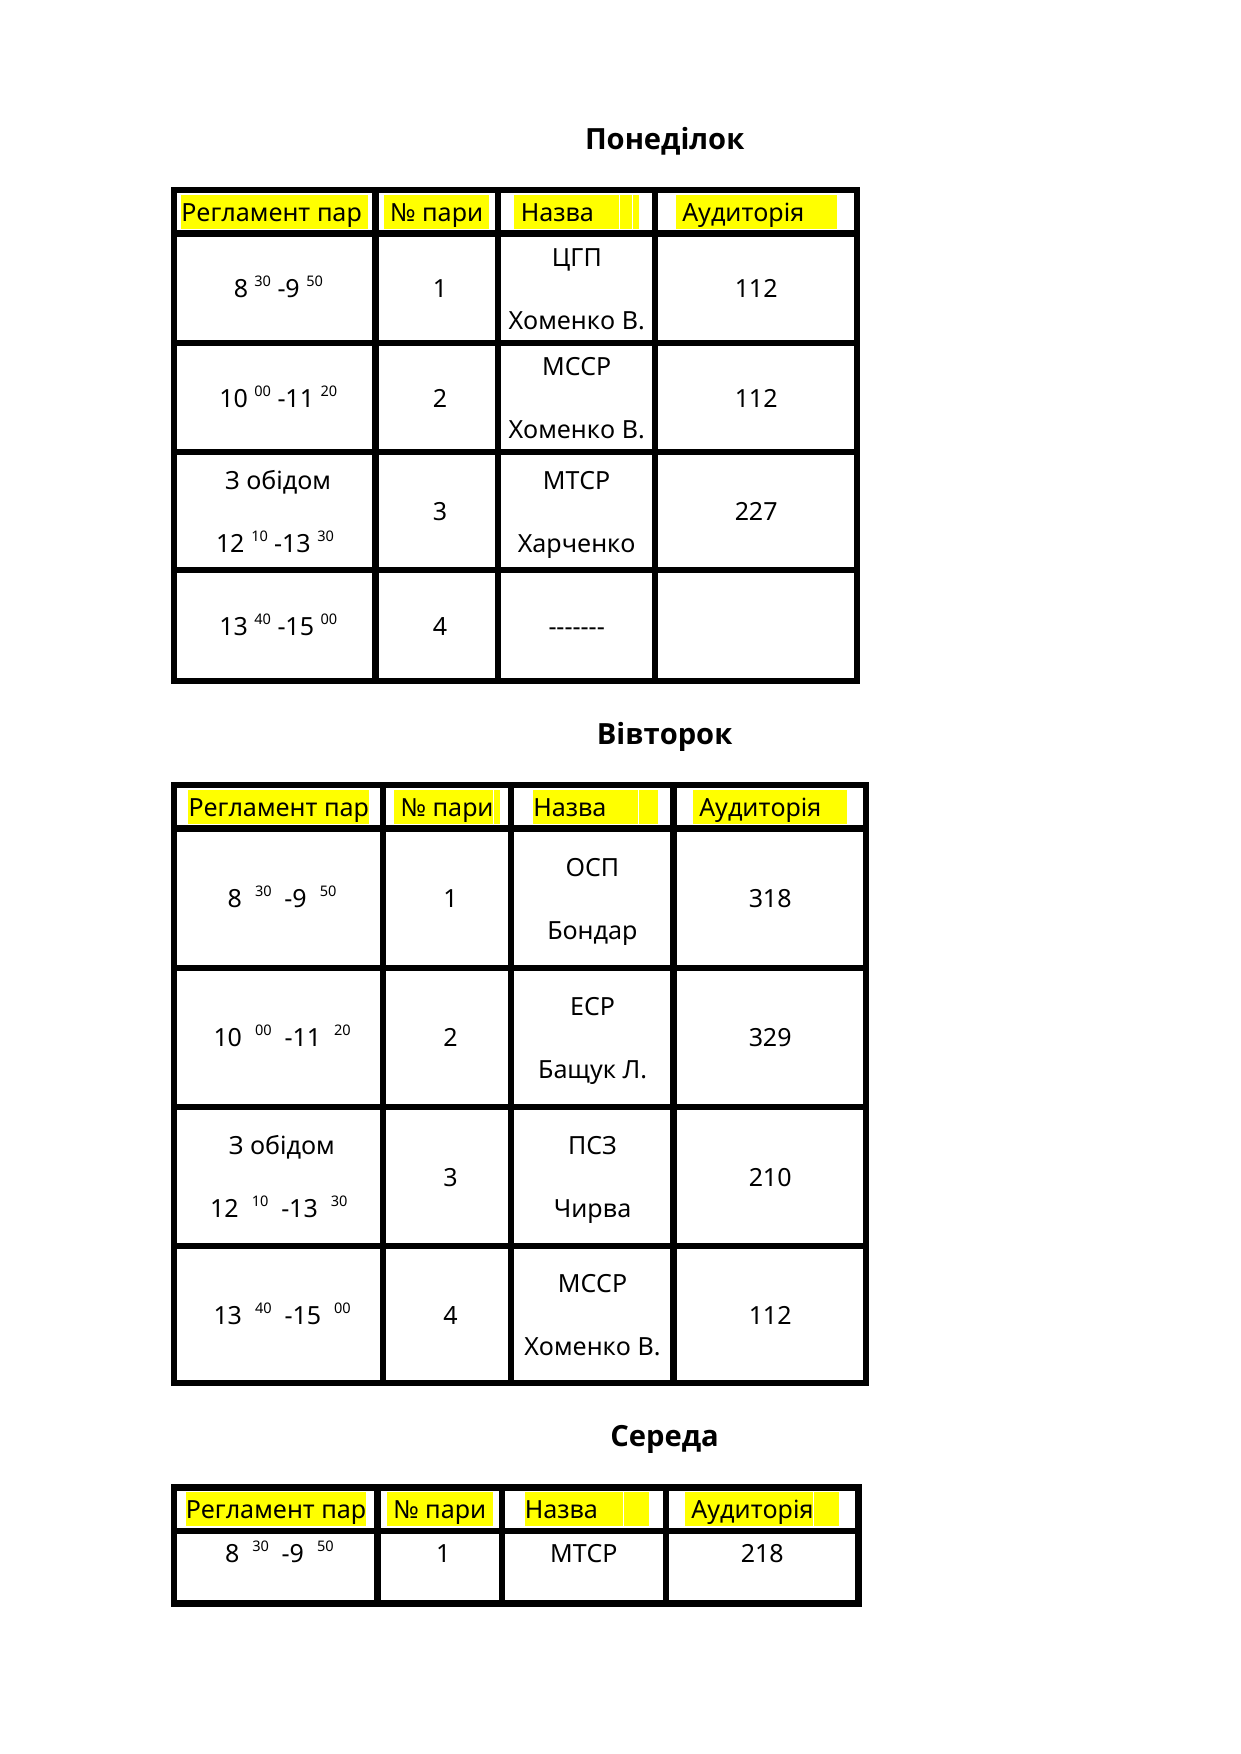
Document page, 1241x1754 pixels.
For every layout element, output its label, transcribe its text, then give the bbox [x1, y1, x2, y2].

table_cell 329 [677, 971, 863, 1103]
table_cell 8 30 -9 50 [177, 1534, 374, 1600]
table_cell ПСЗ Чирва [514, 1110, 670, 1243]
table_header Регламент пар [177, 788, 380, 825]
text Середа [177, 1416, 1152, 1455]
table_cell 2 [386, 971, 508, 1103]
table_cell МТСР Харченко [501, 455, 652, 567]
table_cell ОСП Бондар [514, 832, 670, 964]
table_cell ЕСР Бащук Л. [514, 971, 670, 1103]
table_header Аудиторія [677, 788, 863, 825]
table_header Регламент пар [177, 1491, 374, 1528]
table_header № пари [379, 193, 495, 230]
table_cell З обідом 12 10 -13 30 [177, 455, 372, 567]
table_header № пари [381, 1491, 499, 1528]
table_cell 10 00 -11 20 [177, 346, 372, 449]
table_cell 8 30 -9 50 [177, 832, 380, 964]
table_cell 4 [386, 1249, 508, 1380]
table_cell З обідом 12 10 -13 30 [177, 1110, 380, 1243]
table_cell 3 [379, 455, 495, 567]
table_cell 112 [658, 237, 854, 340]
text Вівторок [177, 713, 1152, 753]
table_cell 210 [677, 1110, 863, 1243]
table_header № пари [386, 788, 508, 825]
table_header Назва [501, 193, 652, 230]
table_cell 318 [677, 832, 863, 964]
table_cell 4 [379, 573, 495, 678]
table_header Аудиторія [658, 193, 854, 230]
table_cell ЦГП Хоменко В. [501, 237, 652, 340]
table_cell 3 [386, 1110, 508, 1243]
table_header Назва [514, 788, 670, 825]
table_cell МТСР Харченко [505, 1534, 663, 1600]
table_cell ------- [501, 573, 652, 678]
table_cell 112 [658, 346, 854, 449]
table_cell 112 [677, 1249, 863, 1380]
table_cell 1 [379, 237, 495, 340]
table_cell 2 [379, 346, 495, 449]
table_cell 227 [658, 455, 854, 567]
table_cell 13 40 -15 00 [177, 573, 372, 678]
table_header Аудиторія [669, 1491, 855, 1528]
table_cell МССР Хоменко В. [514, 1249, 670, 1380]
table_cell 10 00 -11 20 [177, 971, 380, 1103]
table_cell 218 [669, 1534, 855, 1600]
table_cell 8 30 -9 50 [177, 237, 372, 340]
text Понеділок [177, 118, 1152, 158]
table_cell 13 40 -15 00 [177, 1249, 380, 1380]
table_header Регламент пар [177, 193, 372, 230]
table_cell [658, 573, 854, 678]
table_cell 1 [386, 832, 508, 964]
table_cell 1 [381, 1534, 499, 1600]
table_header Назва [505, 1491, 663, 1528]
table_cell МССР Хоменко В. [501, 346, 652, 449]
